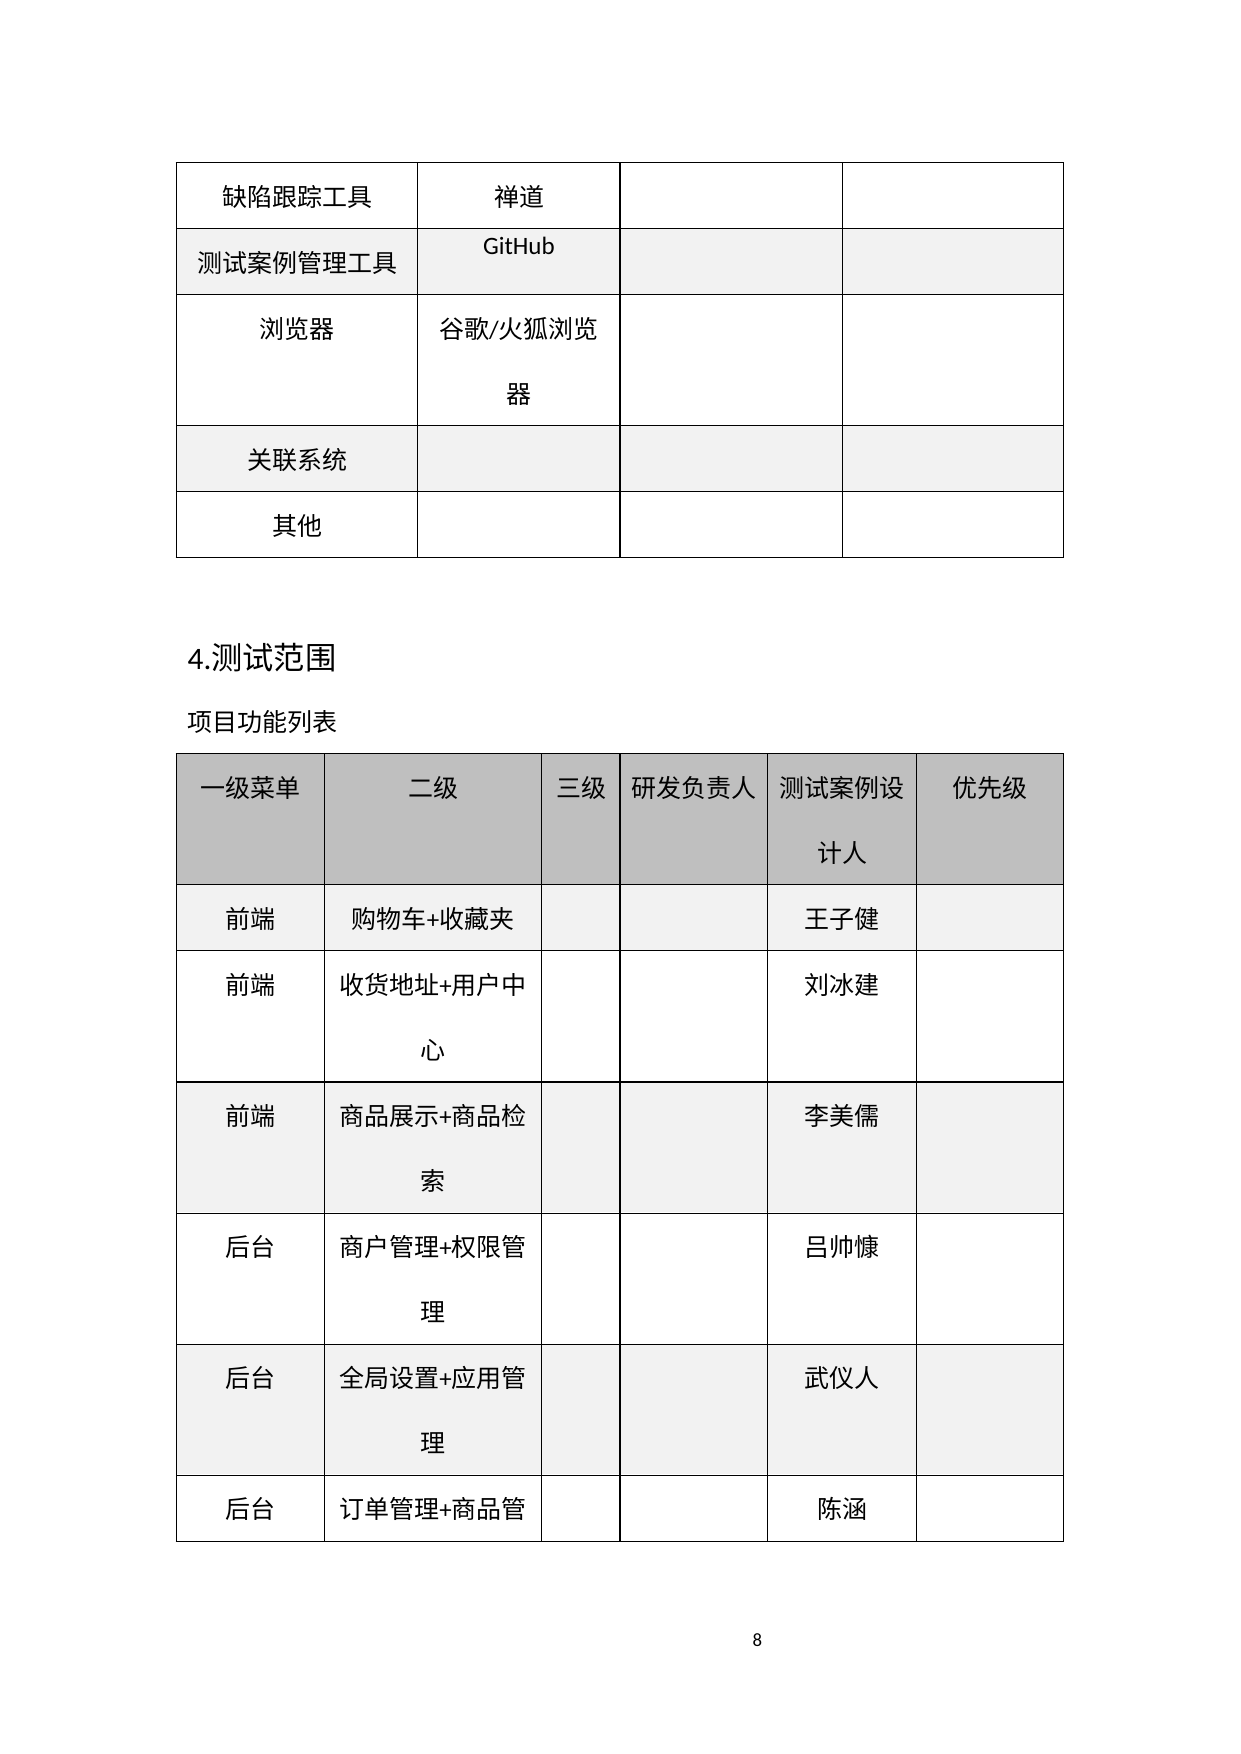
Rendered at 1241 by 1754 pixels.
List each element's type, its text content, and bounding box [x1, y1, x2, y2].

table_cell [917, 1083, 1063, 1212]
table_cell 李美儒 [768, 1083, 916, 1212]
table_header 测试案例设计人 [768, 754, 916, 884]
table_cell [542, 1083, 619, 1212]
table_cell [542, 1476, 619, 1541]
table_cell [843, 492, 1063, 557]
table_cell [542, 1345, 619, 1474]
table_cell 前端 [177, 1083, 324, 1212]
table_cell [621, 426, 842, 491]
table_header 优先级 [917, 754, 1063, 884]
table_cell [621, 1214, 767, 1343]
table_cell [917, 1476, 1063, 1541]
table_cell GitHub [418, 229, 619, 294]
table_cell 后台 [177, 1345, 324, 1474]
table_cell 吕帅慷 [768, 1214, 916, 1343]
table_header 一级菜单 [177, 754, 324, 884]
table_cell 前端 [177, 951, 324, 1081]
table_cell 收货地址+用户中心 [325, 951, 541, 1081]
table_cell [621, 163, 842, 228]
table_cell [542, 951, 619, 1081]
table_cell [621, 1083, 767, 1212]
table_cell [917, 1345, 1063, 1474]
table_cell [542, 885, 619, 950]
table_cell [917, 885, 1063, 950]
table_cell [621, 1345, 767, 1474]
table_cell 商品展示+商品检索 [325, 1083, 541, 1212]
table_cell 其他 [177, 492, 417, 557]
table_cell [917, 951, 1063, 1081]
table_cell [843, 229, 1063, 294]
table_header 研发负责人 [621, 754, 767, 884]
table_cell [621, 885, 767, 950]
table_cell 刘冰建 [768, 951, 916, 1081]
table_cell [621, 295, 842, 425]
table_cell [843, 295, 1063, 425]
table_header 二级 [325, 754, 541, 884]
table_cell 缺陷跟踪工具 [177, 163, 417, 228]
table_cell 全局设置+应用管理 [325, 1345, 541, 1474]
table_cell 购物车+收藏夹 [325, 885, 541, 950]
table_cell 禅道 [418, 163, 619, 228]
table_cell 武仪人 [768, 1345, 916, 1474]
table_cell [843, 163, 1063, 228]
table_cell [843, 426, 1063, 491]
table_cell 商户管理+权限管理 [325, 1214, 541, 1343]
table_cell 浏览器 [177, 295, 417, 425]
table_cell [621, 951, 767, 1081]
table_cell [917, 1214, 1063, 1343]
table_cell [418, 426, 619, 491]
table_cell 后台 [177, 1214, 324, 1343]
table_cell 关联系统 [177, 426, 417, 491]
table_cell 订单管理+商品管理 [325, 1476, 541, 1541]
table_cell 后台 [177, 1476, 324, 1541]
table_cell [418, 492, 619, 557]
text 项目功能列表 [187, 688, 1053, 753]
table_cell 测试案例管理工具 [177, 229, 417, 294]
table_cell [621, 492, 842, 557]
text 4.测试范围 [187, 623, 1053, 688]
table_cell 陈涵 [768, 1476, 916, 1541]
table_cell [621, 1476, 767, 1541]
table_cell [621, 229, 842, 294]
table_header 三级 [542, 754, 619, 884]
table_cell 王子健 [768, 885, 916, 950]
table_cell [542, 1214, 619, 1343]
table_cell 前端 [177, 885, 324, 950]
table_cell 谷歌/火狐浏览器 [418, 295, 619, 425]
